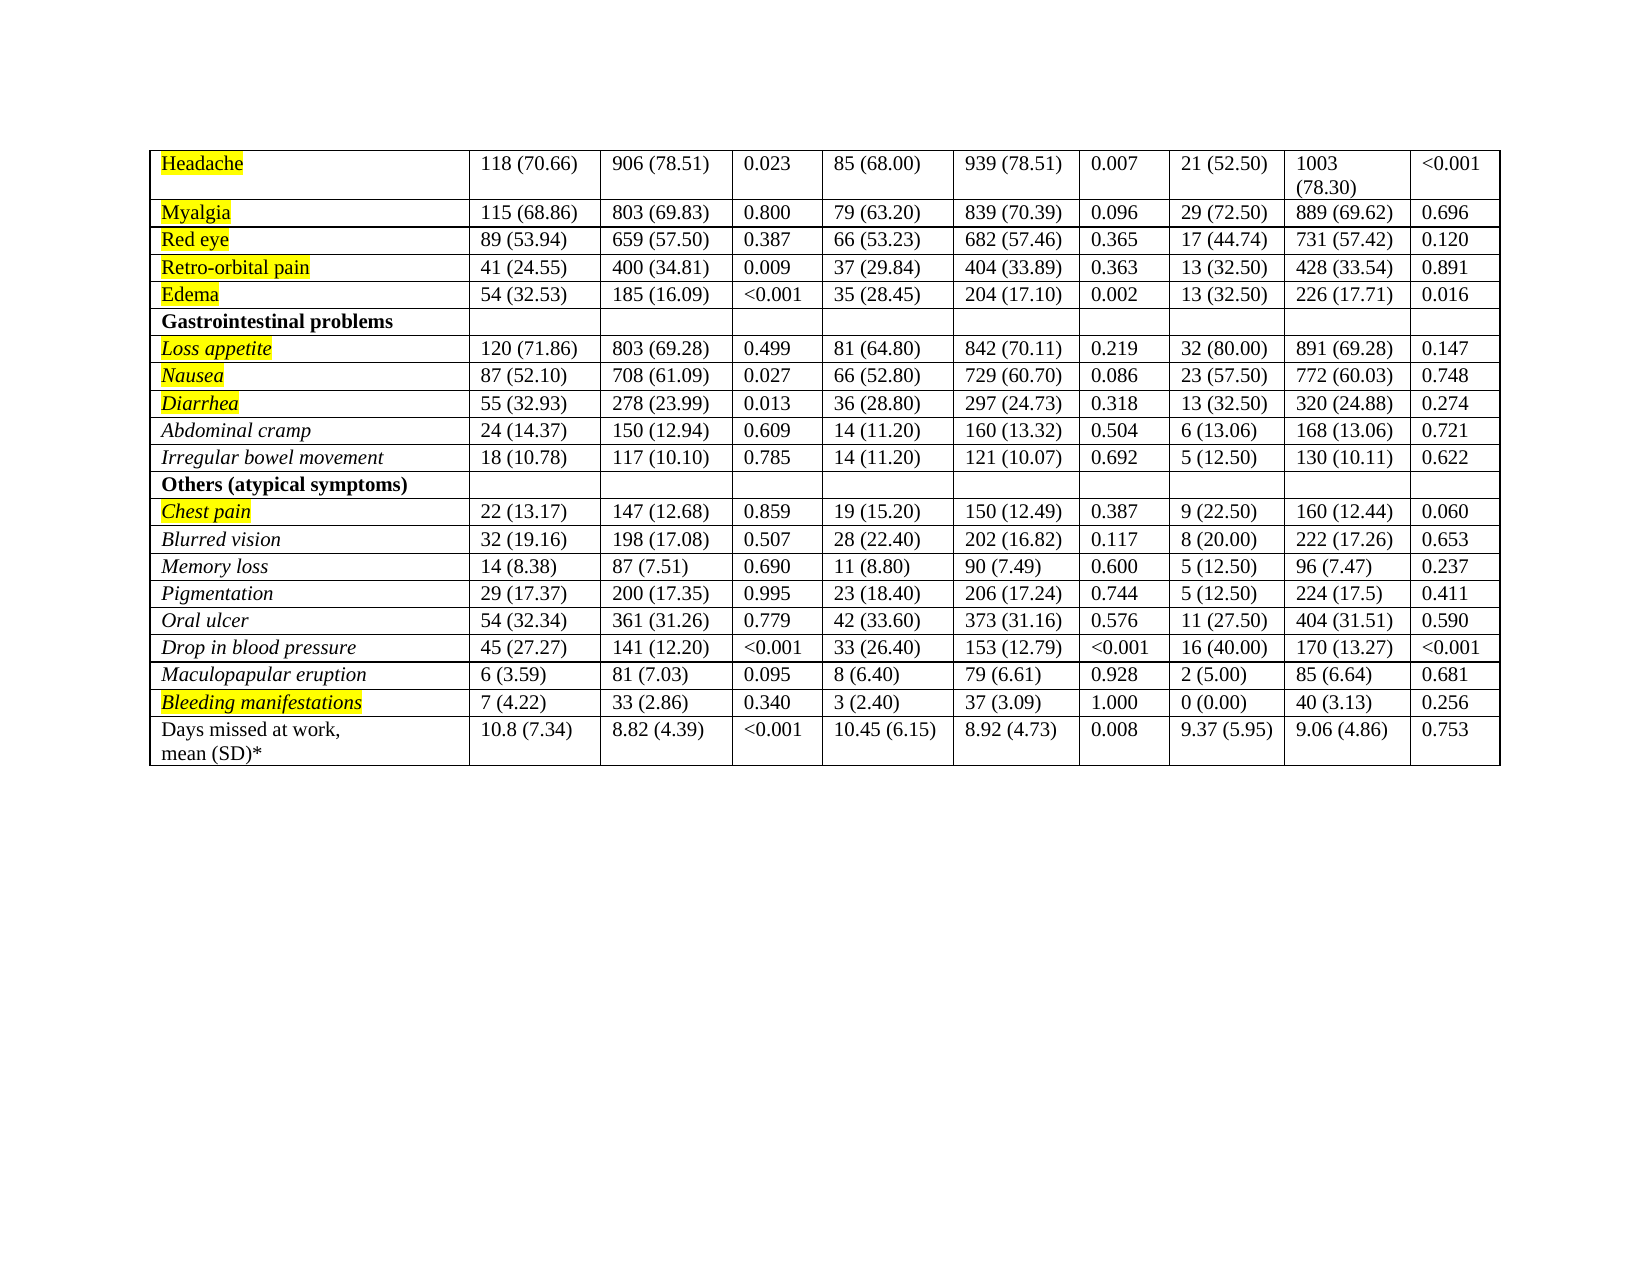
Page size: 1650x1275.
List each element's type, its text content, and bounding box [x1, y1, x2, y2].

table_cell 118 (70.66) [470, 151, 600, 199]
table_cell 29 (17.37) [470, 581, 600, 607]
table_cell 0.027 [733, 363, 822, 389]
table_cell 9.06 (4.86) [1285, 717, 1410, 765]
table_cell 0.753 [1411, 717, 1499, 765]
table_cell <0.001 [733, 717, 822, 765]
table_cell 55 (32.93) [470, 391, 600, 417]
table_cell 54 (32.53) [470, 282, 600, 308]
table_cell 0.095 [733, 663, 822, 688]
table_cell Red eye [151, 228, 469, 253]
table_cell 204 (17.10) [954, 282, 1079, 308]
table_cell 729 (60.70) [954, 363, 1079, 389]
table_cell Edema [151, 282, 469, 308]
table_cell 141 (12.20) [601, 635, 732, 661]
table_cell 40 (3.13) [1285, 690, 1410, 716]
table_cell 11 (27.50) [1170, 608, 1284, 634]
table_cell 404 (33.89) [954, 255, 1079, 281]
table_cell 803 (69.83) [601, 200, 732, 226]
table_cell 160 (13.32) [954, 418, 1079, 444]
table_cell 24 (14.37) [470, 418, 600, 444]
table_cell 1003 (78.30) [1285, 151, 1410, 199]
table_cell 7 (4.22) [470, 690, 600, 716]
table_cell 0.120 [1411, 228, 1499, 253]
table_cell 0.748 [1411, 363, 1499, 389]
table_cell 400 (34.81) [601, 255, 732, 281]
table_cell Drop in blood pressure [151, 635, 469, 661]
table_cell [470, 309, 600, 335]
table_cell 0.060 [1411, 499, 1499, 525]
table_cell 150 (12.94) [601, 418, 732, 444]
table_cell Others (atypical symptoms) [151, 472, 469, 498]
table_cell 16 (40.00) [1170, 635, 1284, 661]
table_cell [1411, 309, 1499, 335]
table_cell 0.576 [1080, 608, 1169, 634]
table_cell 66 (53.23) [823, 228, 953, 253]
table_cell 0.007 [1080, 151, 1169, 199]
table_cell 85 (6.64) [1285, 663, 1410, 688]
table_cell 0.363 [1080, 255, 1169, 281]
table_cell 5 (12.50) [1170, 445, 1284, 471]
table_cell 839 (70.39) [954, 200, 1079, 226]
table_cell [1080, 309, 1169, 335]
table_cell 8 (20.00) [1170, 526, 1284, 553]
table_cell 153 (12.79) [954, 635, 1079, 661]
table_cell 115 (68.86) [470, 200, 600, 226]
table_cell 0.928 [1080, 663, 1169, 688]
table_cell 0.653 [1411, 526, 1499, 553]
table_cell 0.274 [1411, 391, 1499, 417]
table_cell [733, 309, 822, 335]
table_cell <0.001 [733, 635, 822, 661]
table_cell 0.744 [1080, 581, 1169, 607]
table_cell 659 (57.50) [601, 228, 732, 253]
table_cell 0.590 [1411, 608, 1499, 634]
table_cell <0.001 [1080, 635, 1169, 661]
table_cell 9.37 (5.95) [1170, 717, 1284, 765]
table_cell Headache [151, 151, 469, 199]
table_cell 0.256 [1411, 690, 1499, 716]
table_cell 939 (78.51) [954, 151, 1079, 199]
table_cell 0.779 [733, 608, 822, 634]
table_cell [823, 472, 953, 498]
table_cell 13 (32.50) [1170, 391, 1284, 417]
table_cell 45 (27.27) [470, 635, 600, 661]
table_cell 0.147 [1411, 336, 1499, 362]
table_cell 0.096 [1080, 200, 1169, 226]
table_cell 90 (7.49) [954, 554, 1079, 580]
table_cell 224 (17.5) [1285, 581, 1410, 607]
table_cell 33 (26.40) [823, 635, 953, 661]
table_cell 0.411 [1411, 581, 1499, 607]
table_cell 0.891 [1411, 255, 1499, 281]
table_cell 0.800 [733, 200, 822, 226]
table_cell 81 (64.80) [823, 336, 953, 362]
table_cell 87 (52.10) [470, 363, 600, 389]
table_cell Retro-orbital pain [151, 255, 469, 281]
table_cell 54 (32.34) [470, 608, 600, 634]
table_cell 0 (0.00) [1170, 690, 1284, 716]
table_cell 0.086 [1080, 363, 1169, 389]
table_cell 0.013 [733, 391, 822, 417]
table_cell 0.318 [1080, 391, 1169, 417]
table_cell 185 (16.09) [601, 282, 732, 308]
table_cell 0.600 [1080, 554, 1169, 580]
table_cell Days missed at work, mean (SD)* [151, 717, 469, 765]
table_cell 130 (10.11) [1285, 445, 1410, 471]
table_cell 0.696 [1411, 200, 1499, 226]
table_cell 772 (60.03) [1285, 363, 1410, 389]
table_cell 0.365 [1080, 228, 1169, 253]
table_cell 10.45 (6.15) [823, 717, 953, 765]
table_cell 0.002 [1080, 282, 1169, 308]
table_cell 0.016 [1411, 282, 1499, 308]
table_cell Loss appetite [151, 336, 469, 362]
table_cell 14 (11.20) [823, 418, 953, 444]
table_cell [601, 472, 732, 498]
table_cell 278 (23.99) [601, 391, 732, 417]
table_cell 3 (2.40) [823, 690, 953, 716]
table_cell 14 (8.38) [470, 554, 600, 580]
table_cell Nausea [151, 363, 469, 389]
table_cell Gastrointestinal problems [151, 309, 469, 335]
table_cell Bleeding manifestations [151, 690, 469, 716]
table_cell 320 (24.88) [1285, 391, 1410, 417]
table_cell [601, 309, 732, 335]
table_cell Oral ulcer [151, 608, 469, 634]
table_cell Diarrhea [151, 391, 469, 417]
table_cell 66 (52.80) [823, 363, 953, 389]
table_cell Chest pain [151, 499, 469, 525]
table_cell Abdominal cramp [151, 418, 469, 444]
table_cell 89 (53.94) [470, 228, 600, 253]
table_cell 17 (44.74) [1170, 228, 1284, 253]
table_cell [823, 309, 953, 335]
table_cell 0.609 [733, 418, 822, 444]
table_cell [733, 472, 822, 498]
table_cell 202 (16.82) [954, 526, 1079, 553]
table_cell [1285, 472, 1410, 498]
table_cell 0.507 [733, 526, 822, 553]
table_cell 361 (31.26) [601, 608, 732, 634]
table_cell 803 (69.28) [601, 336, 732, 362]
table_cell [954, 309, 1079, 335]
table_cell 0.340 [733, 690, 822, 716]
table_cell 0.387 [733, 228, 822, 253]
table_cell 9 (22.50) [1170, 499, 1284, 525]
table_cell 79 (63.20) [823, 200, 953, 226]
table_cell [954, 472, 1079, 498]
table_cell Blurred vision [151, 526, 469, 553]
table_cell 428 (33.54) [1285, 255, 1410, 281]
table_cell 6 (3.59) [470, 663, 600, 688]
table_cell 0.785 [733, 445, 822, 471]
table_cell 120 (71.86) [470, 336, 600, 362]
table_cell 23 (57.50) [1170, 363, 1284, 389]
table_cell 18 (10.78) [470, 445, 600, 471]
table_cell 42 (33.60) [823, 608, 953, 634]
table_cell 0.622 [1411, 445, 1499, 471]
table_cell 0.681 [1411, 663, 1499, 688]
table_cell 21 (52.50) [1170, 151, 1284, 199]
table_cell [1285, 309, 1410, 335]
table_cell 2 (5.00) [1170, 663, 1284, 688]
table_cell 206 (17.24) [954, 581, 1079, 607]
table_cell 32 (19.16) [470, 526, 600, 553]
table_cell 79 (6.61) [954, 663, 1079, 688]
table_cell 85 (68.00) [823, 151, 953, 199]
table_cell [1411, 472, 1499, 498]
table_cell 0.504 [1080, 418, 1169, 444]
table_cell 36 (28.80) [823, 391, 953, 417]
table_cell 0.692 [1080, 445, 1169, 471]
table_cell 8.82 (4.39) [601, 717, 732, 765]
table_cell 198 (17.08) [601, 526, 732, 553]
table_cell Myalgia [151, 200, 469, 226]
table_cell 297 (24.73) [954, 391, 1079, 417]
table_cell <0.001 [1411, 151, 1499, 199]
table_cell 11 (8.80) [823, 554, 953, 580]
table_cell 37 (3.09) [954, 690, 1079, 716]
table_cell 891 (69.28) [1285, 336, 1410, 362]
table_cell 19 (15.20) [823, 499, 953, 525]
table_cell Irregular bowel movement [151, 445, 469, 471]
table_cell 0.387 [1080, 499, 1169, 525]
table_cell 0.008 [1080, 717, 1169, 765]
table_cell [1080, 472, 1169, 498]
table_cell 0.117 [1080, 526, 1169, 553]
table_cell 5 (12.50) [1170, 554, 1284, 580]
table_cell 22 (13.17) [470, 499, 600, 525]
table_cell <0.001 [1411, 635, 1499, 661]
table_cell 81 (7.03) [601, 663, 732, 688]
table_cell 682 (57.46) [954, 228, 1079, 253]
table_cell 0.009 [733, 255, 822, 281]
table_cell 35 (28.45) [823, 282, 953, 308]
table_cell Memory loss [151, 554, 469, 580]
table_cell 150 (12.49) [954, 499, 1079, 525]
table_cell 29 (72.50) [1170, 200, 1284, 226]
table_cell [1170, 472, 1284, 498]
table_cell 0.023 [733, 151, 822, 199]
table_cell 170 (13.27) [1285, 635, 1410, 661]
table_cell [1170, 309, 1284, 335]
table_cell 906 (78.51) [601, 151, 732, 199]
table_cell 13 (32.50) [1170, 255, 1284, 281]
table_cell 117 (10.10) [601, 445, 732, 471]
table_cell 0.237 [1411, 554, 1499, 580]
table_cell 32 (80.00) [1170, 336, 1284, 362]
table_cell 168 (13.06) [1285, 418, 1410, 444]
table_cell 5 (12.50) [1170, 581, 1284, 607]
table_cell 37 (29.84) [823, 255, 953, 281]
table_cell 121 (10.07) [954, 445, 1079, 471]
table_cell Maculopapular eruption [151, 663, 469, 688]
table_cell 889 (69.62) [1285, 200, 1410, 226]
table_cell 87 (7.51) [601, 554, 732, 580]
table_cell 0.219 [1080, 336, 1169, 362]
table_cell 28 (22.40) [823, 526, 953, 553]
table_cell 0.690 [733, 554, 822, 580]
table_cell 33 (2.86) [601, 690, 732, 716]
table_cell 6 (13.06) [1170, 418, 1284, 444]
table_cell 373 (31.16) [954, 608, 1079, 634]
table_cell 13 (32.50) [1170, 282, 1284, 308]
table_cell 0.721 [1411, 418, 1499, 444]
table_cell 200 (17.35) [601, 581, 732, 607]
table_cell 222 (17.26) [1285, 526, 1410, 553]
table_cell 0.859 [733, 499, 822, 525]
table_cell 10.8 (7.34) [470, 717, 600, 765]
table_cell 23 (18.40) [823, 581, 953, 607]
table_cell 147 (12.68) [601, 499, 732, 525]
table_cell 404 (31.51) [1285, 608, 1410, 634]
table_cell 708 (61.09) [601, 363, 732, 389]
table_cell 8 (6.40) [823, 663, 953, 688]
table_cell 96 (7.47) [1285, 554, 1410, 580]
table_cell 0.995 [733, 581, 822, 607]
table_cell 226 (17.71) [1285, 282, 1410, 308]
table_cell Pigmentation [151, 581, 469, 607]
table_cell 0.499 [733, 336, 822, 362]
table_cell 842 (70.11) [954, 336, 1079, 362]
table_cell 160 (12.44) [1285, 499, 1410, 525]
table_cell 8.92 (4.73) [954, 717, 1079, 765]
table_cell 14 (11.20) [823, 445, 953, 471]
table_cell [470, 472, 600, 498]
table_cell 1.000 [1080, 690, 1169, 716]
table_cell 731 (57.42) [1285, 228, 1410, 253]
table_cell 41 (24.55) [470, 255, 600, 281]
table_cell <0.001 [733, 282, 822, 308]
